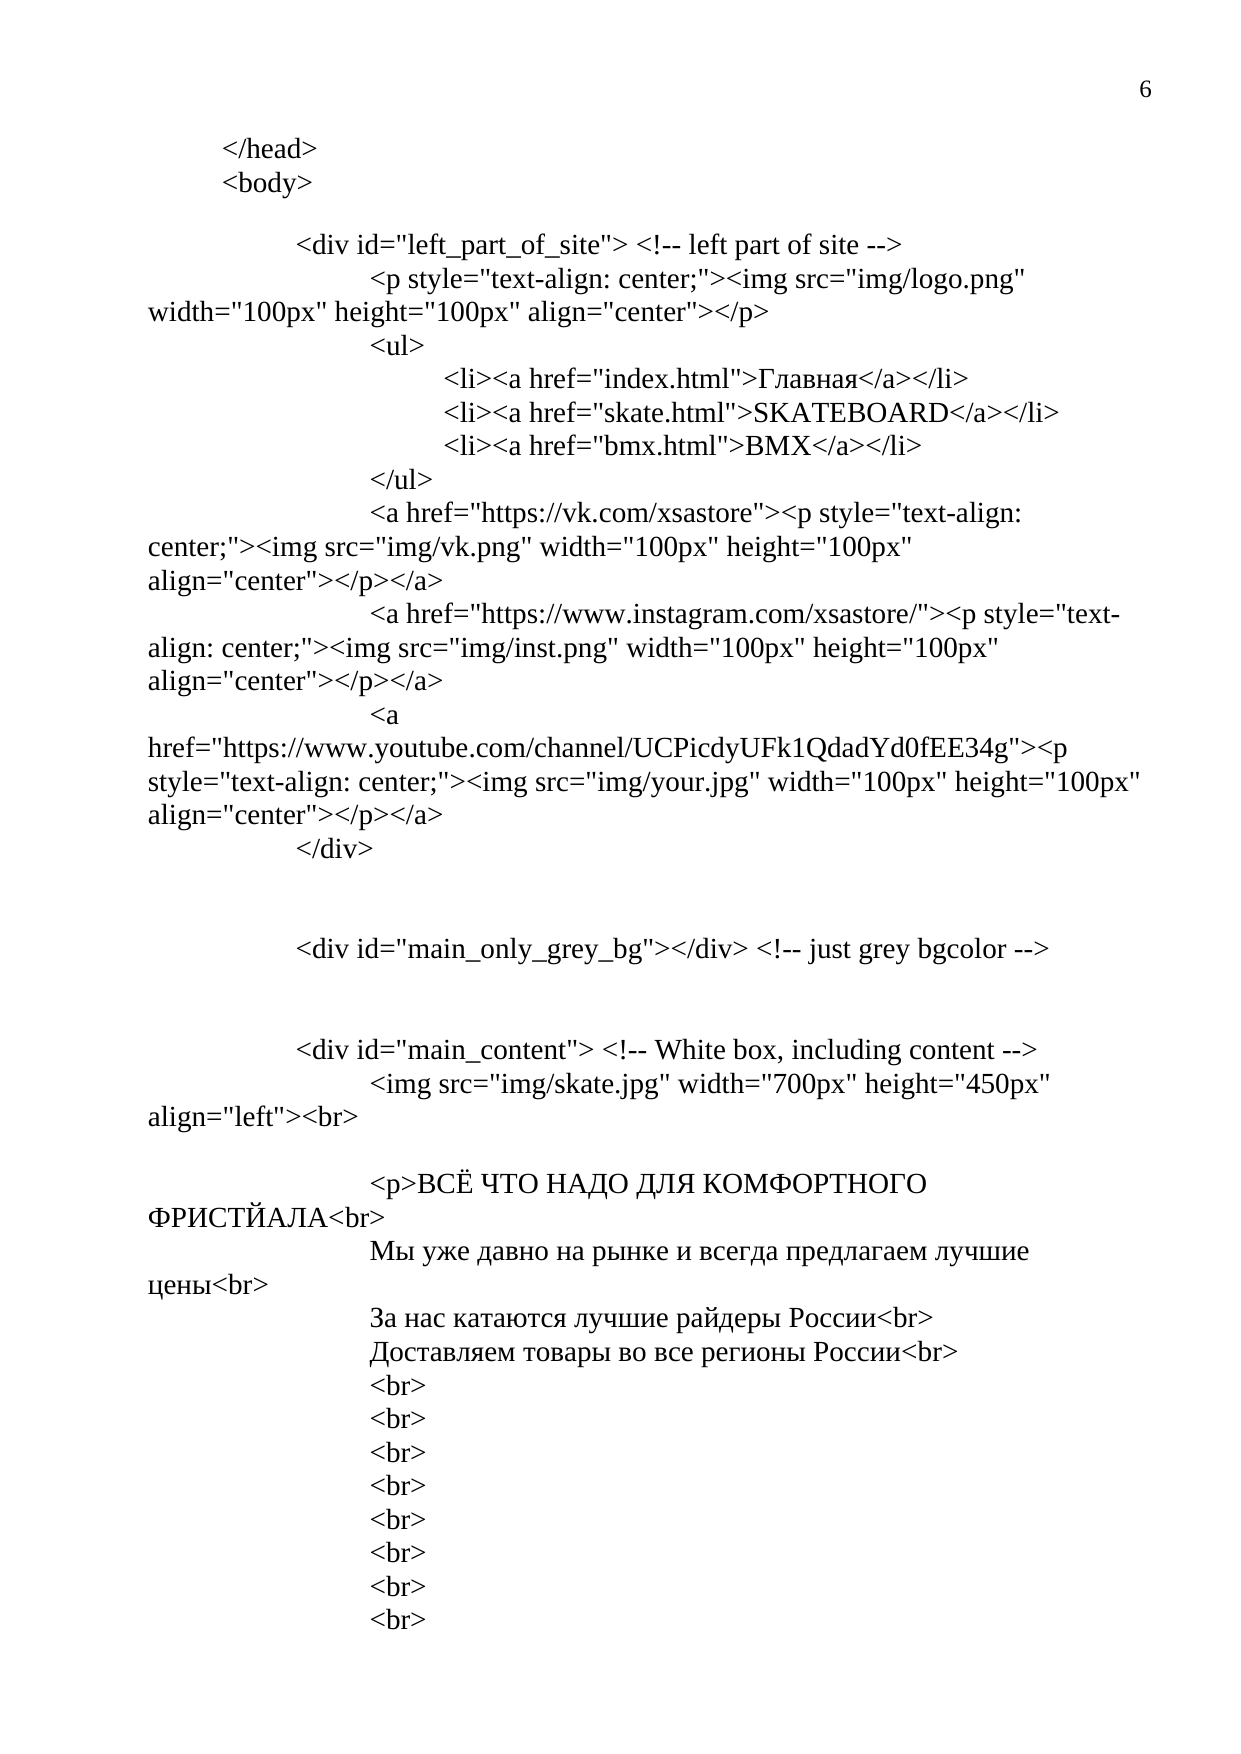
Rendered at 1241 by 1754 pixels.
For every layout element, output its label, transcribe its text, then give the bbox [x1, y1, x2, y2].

text <br> [148, 1435, 1152, 1468]
text <li><a href="skate.html">SKATEBOARD</a></li> [148, 395, 1152, 428]
text </div> [148, 831, 1152, 864]
text За нас катаются лучшие райдеры России<br> [148, 1301, 1152, 1334]
text <div id="main_content"> <!-- White box, including content --> [148, 1032, 1152, 1066]
text <a href="https://www.instagram.com/xsastore/"><p style="text-align: center;"><img src="img/inst.png" width="100px" height="100px" align="center"></p></a> [148, 596, 1152, 697]
text Мы уже давно на рынке и всегда предлагаем лучшие цены<br> [148, 1233, 1152, 1301]
text </head> [148, 131, 1152, 165]
text <br> [148, 1368, 1152, 1401]
text <div id="main_only_grey_bg"></div> <!-- just grey bgcolor --> [148, 932, 1152, 965]
text <body> [148, 165, 1152, 198]
text <br> [148, 1468, 1152, 1502]
text <li><a href="bmx.html">BMX</a></li> [148, 428, 1152, 462]
text <img src="img/skate.jpg" width="700px" height="450px" align="left"><br> [148, 1066, 1152, 1133]
text <br> [148, 1602, 1152, 1636]
text <a href="https://www.youtube.com/channel/UCPicdyUFk1QdadYd0fEE34g"><p style="text-align: center;"><img src="img/your.jpg" width="100px" height="100px" align="center"></p></a> [148, 697, 1152, 831]
text <p style="text-align: center;"><img src="img/logo.png" width="100px" height="100px" align="center"></p> [148, 261, 1152, 328]
text <p>ВСЁ ЧТО НАДО ДЛЯ КОМФОРТНОГО ФРИСТЙАЛА<br> [148, 1166, 1152, 1233]
text <a href="https://vk.com/xsastore"><p style="text-align: center;"><img src="img/vk.png" width="100px" height="100px" align="center"></p></a> [148, 496, 1152, 596]
text <br> [148, 1401, 1152, 1435]
text <br> [148, 1569, 1152, 1602]
text <div id="left_part_of_site"> <!-- left part of site --> [148, 227, 1152, 261]
text <ul> [148, 328, 1152, 361]
text <li><a href="index.html">Главная</a></li> [148, 361, 1152, 395]
text <br> [148, 1535, 1152, 1569]
text </ul> [148, 462, 1152, 496]
text <br> [148, 1502, 1152, 1535]
text Доставляем товары во все регионы России<br> [148, 1334, 1152, 1368]
